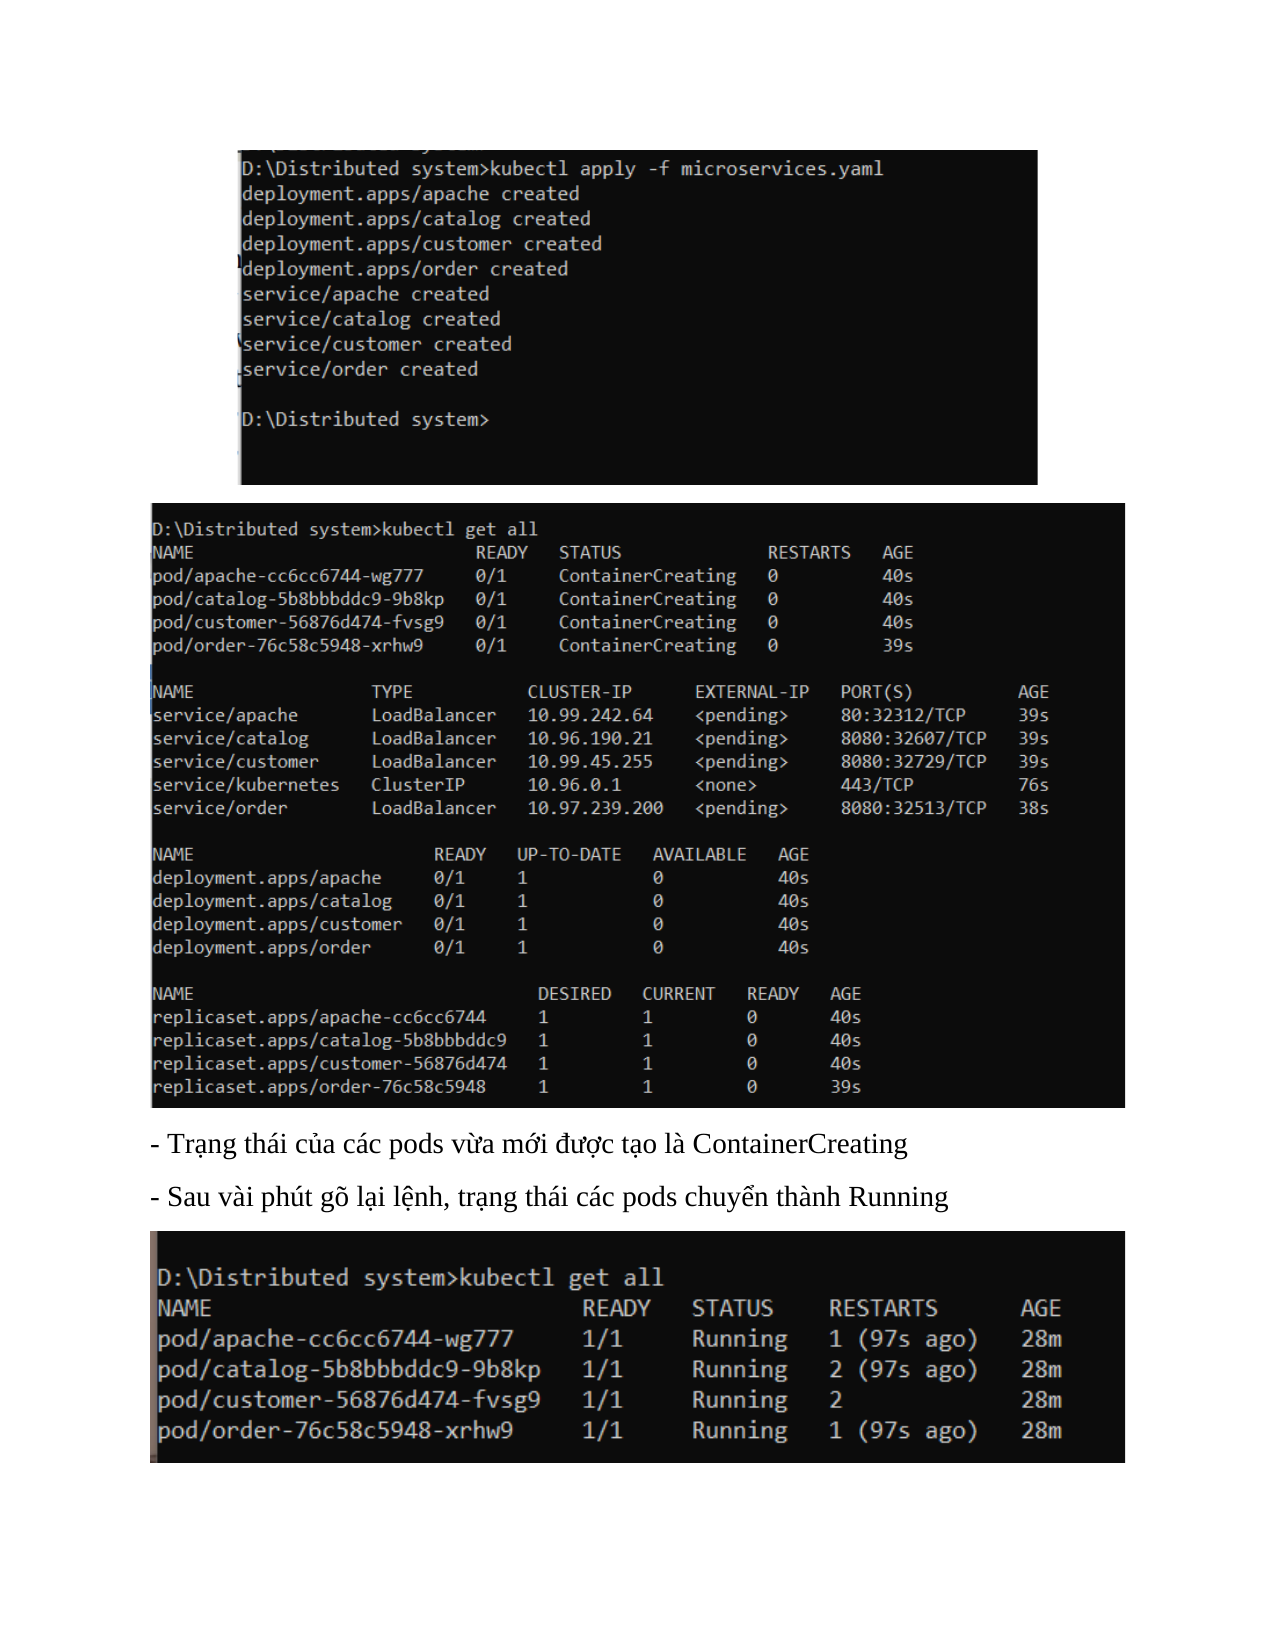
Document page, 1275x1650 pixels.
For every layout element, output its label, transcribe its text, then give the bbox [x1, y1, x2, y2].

picture [237, 150, 1038, 485]
picture [150, 1231, 1125, 1463]
text - Sau vài phút gõ lại lệnh, trạng thái các pods chuyển thành Running [150, 1179, 1125, 1212]
text - Trạng thái của các pods vừa mới được tạo là ContainerCreating [150, 1126, 1125, 1159]
picture [150, 503, 1125, 1108]
